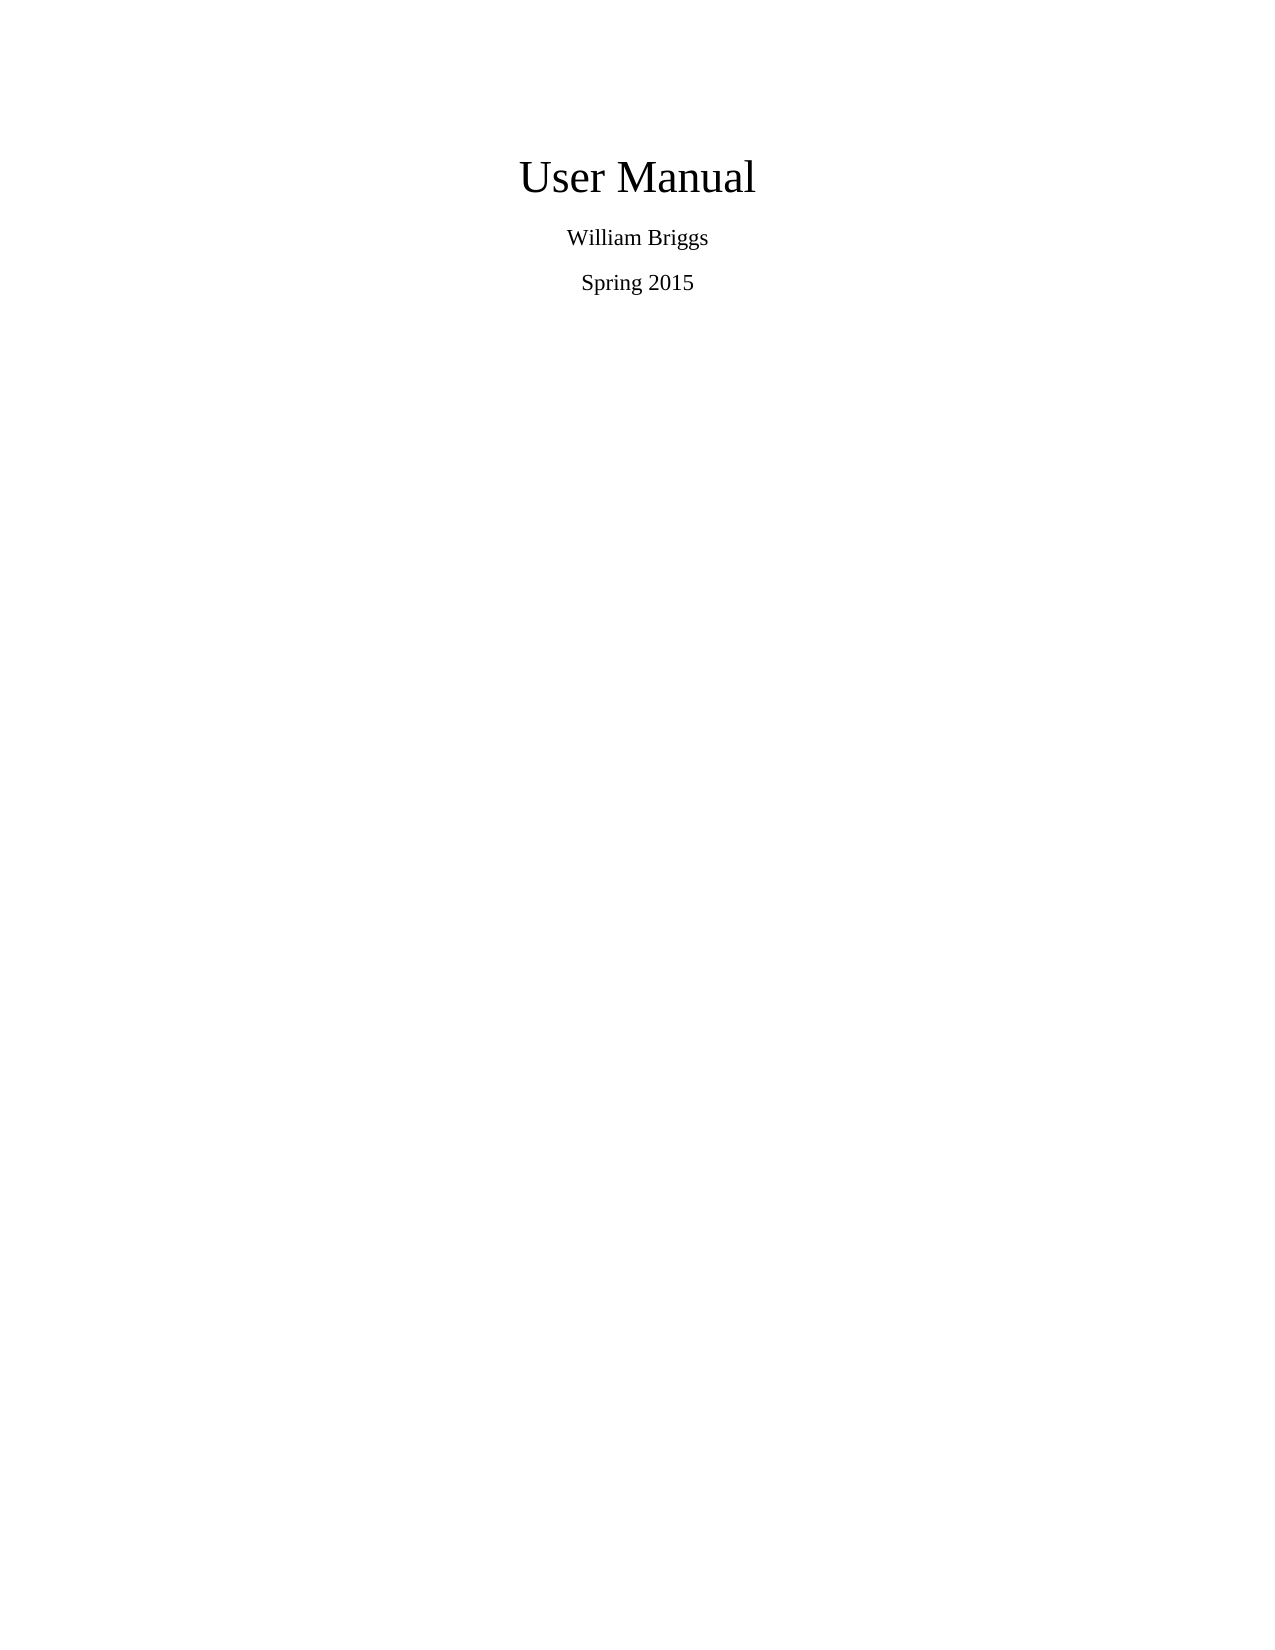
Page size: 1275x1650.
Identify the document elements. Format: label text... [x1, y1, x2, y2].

text Spring 2015 [150, 269, 1125, 295]
text William Briggs [150, 223, 1125, 250]
text User Manual [150, 150, 1125, 203]
